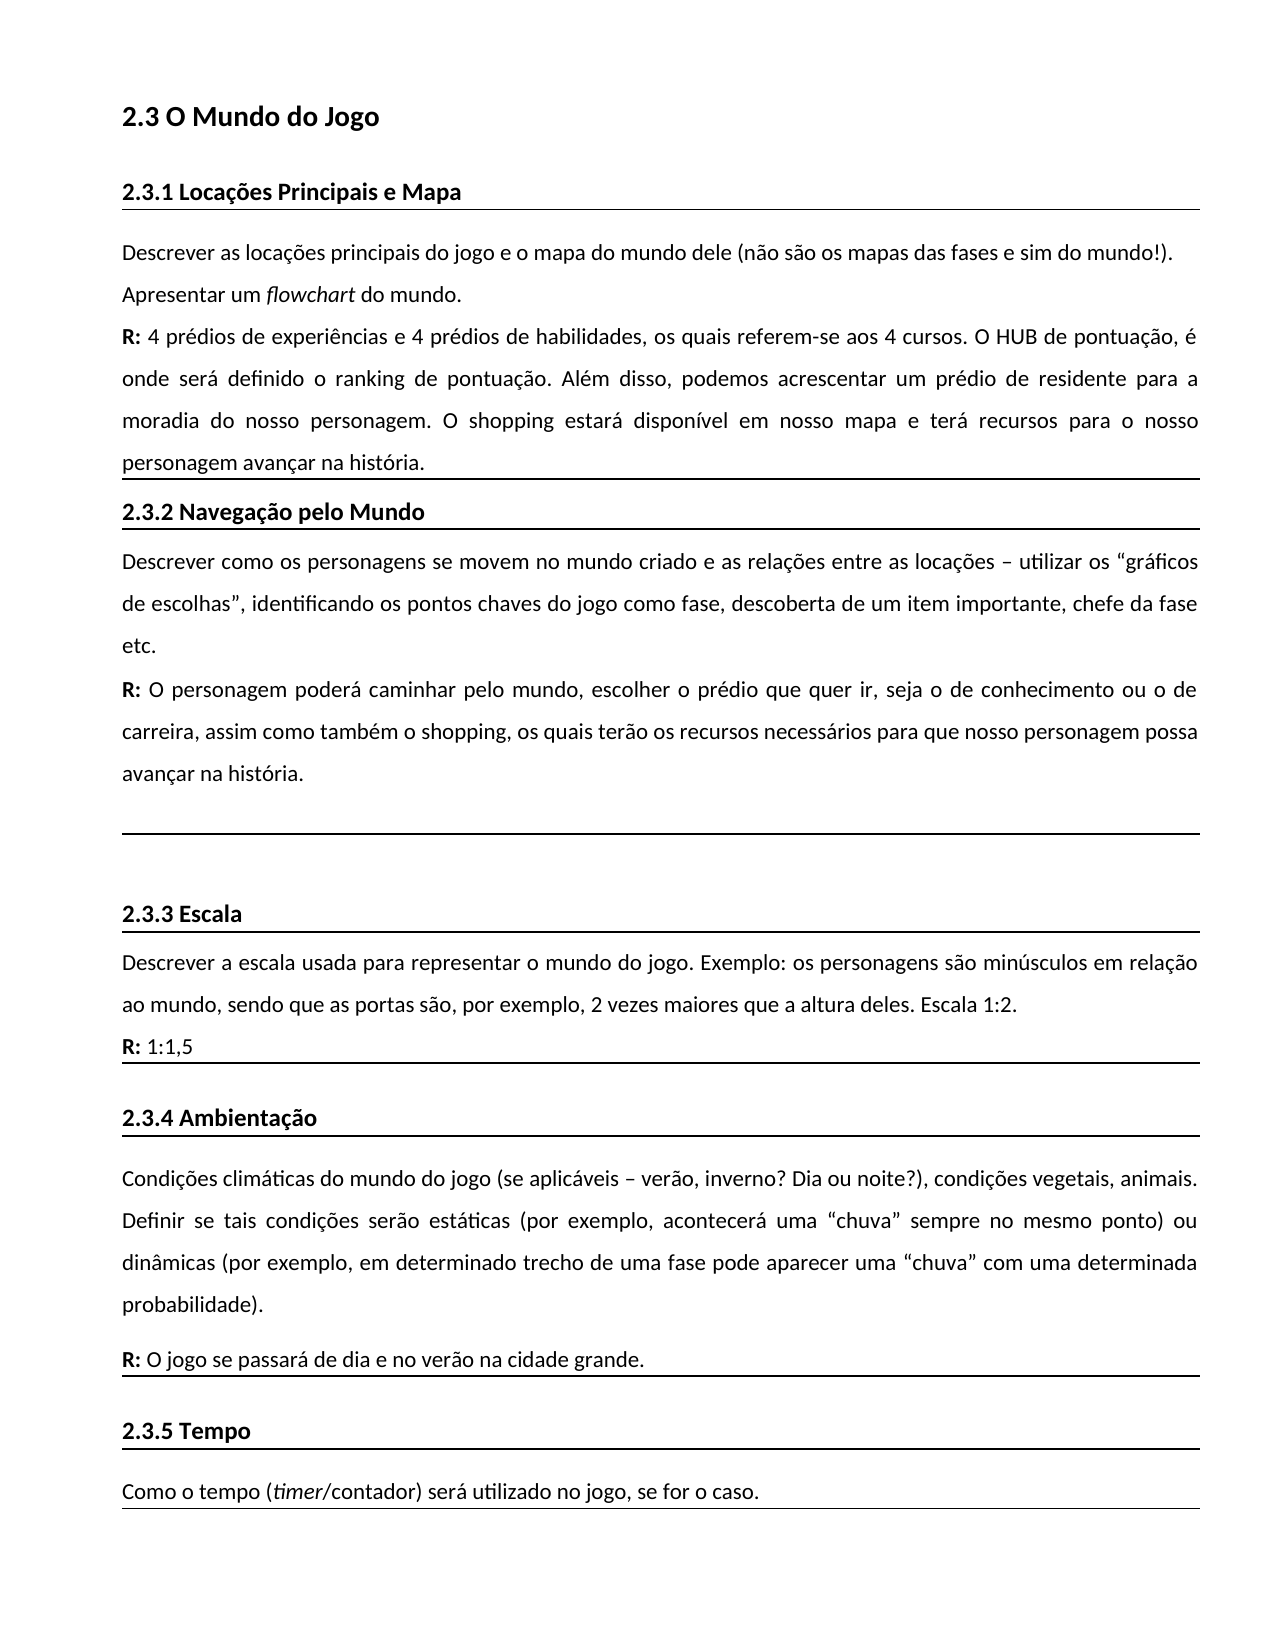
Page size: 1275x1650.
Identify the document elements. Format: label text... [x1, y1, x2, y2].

text R: O jogo se passará de dia e no verão na cidade grande. [122, 1345, 1200, 1375]
text Descrever a escala usada para representar o mundo do jogo. Exemplo: os personagens são minúsculos em relação ao mundo, sendo que as portas são, por exemplo, 2 vezes maiores que a altura deles. Escala 1:2. [122, 948, 1200, 1018]
text R: O personagem poderá caminhar pelo mundo, escolher o prédio que quer ir, seja o de conhecimento ou o de carreira, assim como também o shopping, os quais terão os recursos necessários para que nosso personagem possa avançar na história. [122, 675, 1200, 787]
text 2.3.4 Ambientação [122, 1103, 1200, 1135]
text 2.3 O Mundo do Jogo [122, 98, 1200, 133]
text 2.3.5 Tempo [122, 1416, 1200, 1448]
text Descrever as locações principais do jogo e o mapa do mundo dele (não são os mapas das fases e sim do mundo!). [122, 238, 1200, 266]
text Como o tempo (timer/contador) será utilizado no jogo, se for o caso. [122, 1477, 1200, 1508]
text Condições climáticas do mundo do jogo (se aplicáveis – verão, inverno? Dia ou noite?), condições vegetais, animais. Definir se tais condições serão estáticas (por exemplo, acontecerá uma “chuva” sempre no mesmo ponto) ou dinâmicas (por exemplo, em determinado trecho de uma fase pode aparecer uma “chuva” com uma determinada probabilidade). [122, 1164, 1200, 1318]
text 2.3.3 Escala [122, 899, 1200, 931]
text Apresentar um flowchart do mundo. [122, 280, 1200, 308]
text 2.3.1 Locações Principais e Mapa [122, 176, 1200, 209]
text R: 4 prédios de experiências e 4 prédios de habilidades, os quais referem-se aos 4 cursos. O HUB de pontuação, é onde será definido o ranking de pontuação. Além disso, podemos acrescentar um prédio de residente para a moradia do nosso personagem. O shopping estará disponível em nosso mapa e terá recursos para o nosso personagem avançar na história. [122, 322, 1200, 478]
text R: 1:1,5 [122, 1032, 1200, 1062]
text Descrever como os personagens se movem no mundo criado e as relações entre as locações – utilizar os “gráficos de escolhas”, identificando os pontos chaves do jogo como fase, descoberta de um item importante, chefe da fase etc. [122, 547, 1200, 659]
text 2.3.2 Navegação pelo Mundo [122, 496, 1200, 528]
